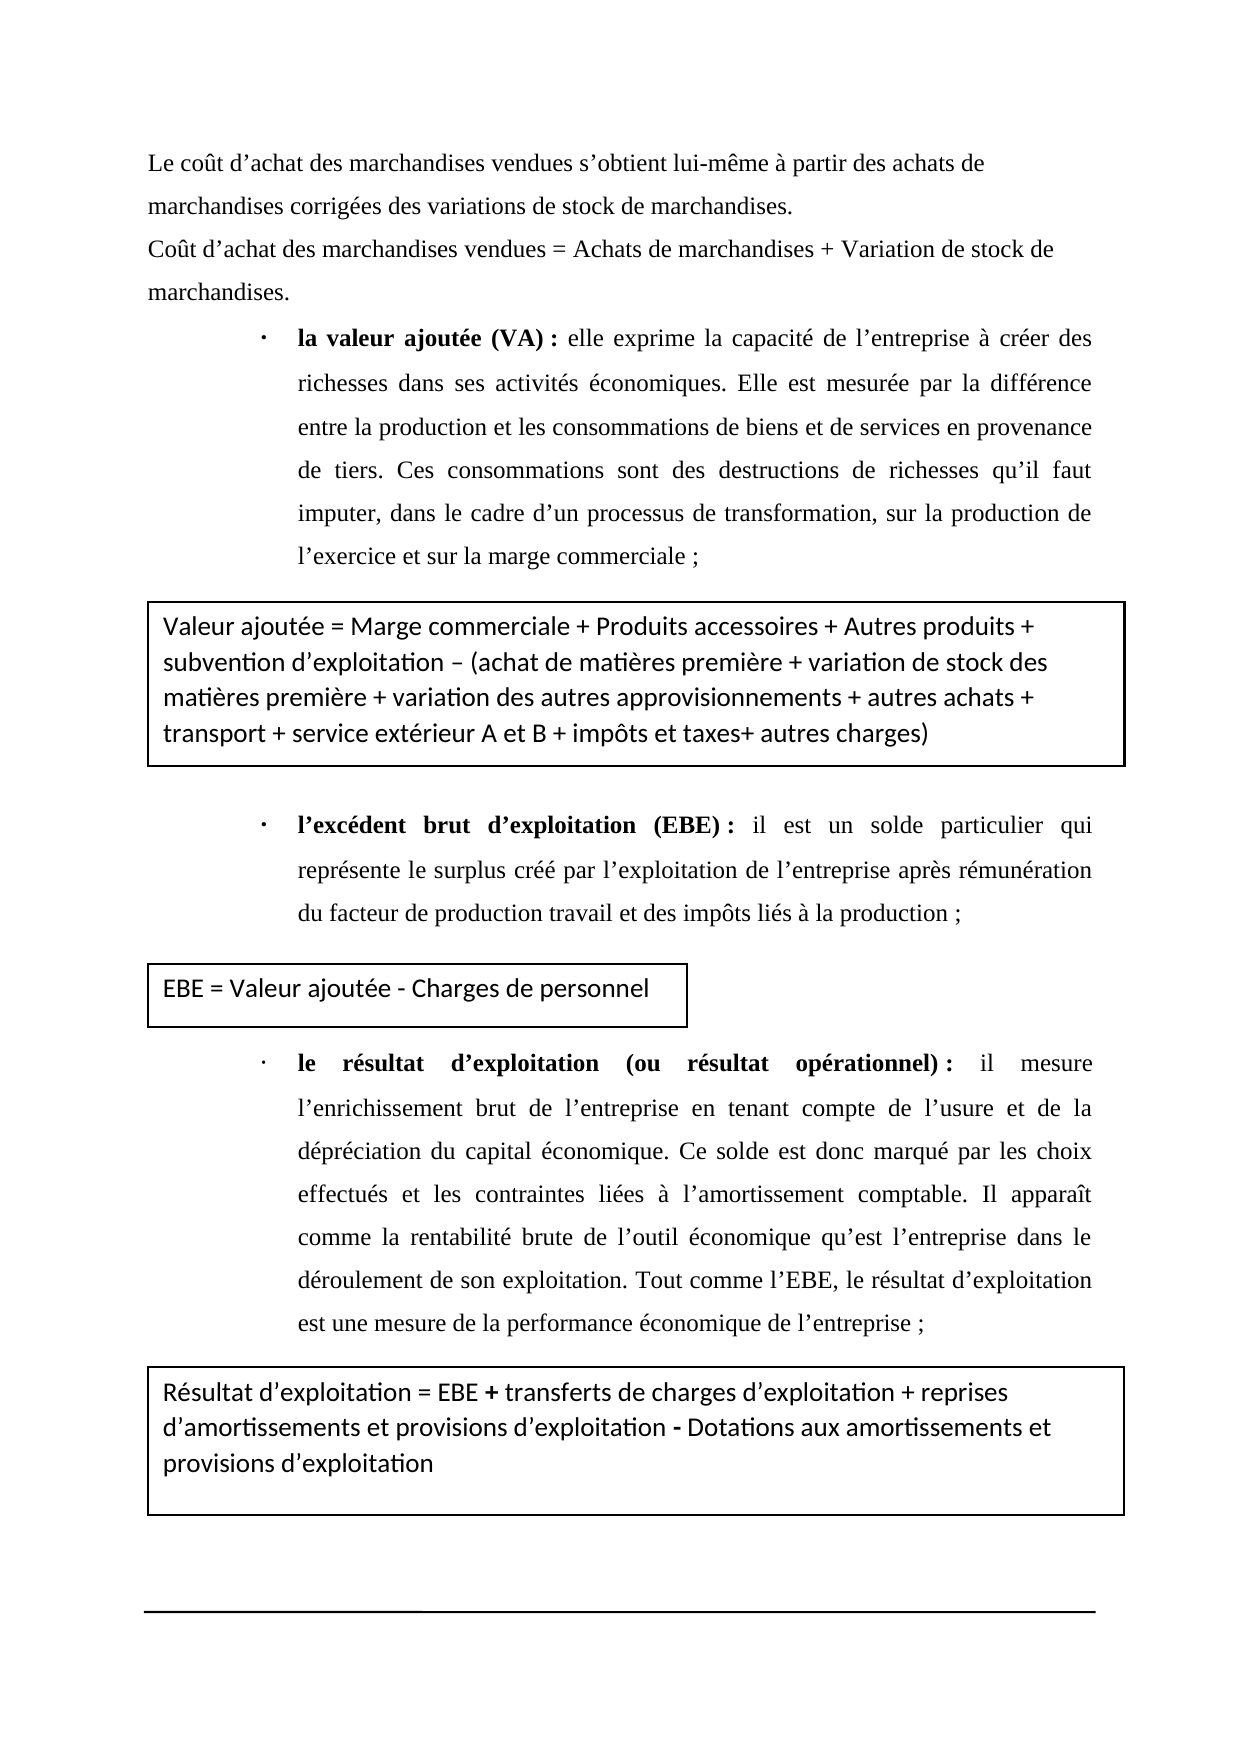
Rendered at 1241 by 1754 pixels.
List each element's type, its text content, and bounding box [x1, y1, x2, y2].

text Coût d’achat des marchandises vendues = Achats de marchandises + Variation de stock de marchandises. [148, 234, 1093, 306]
list la valeur ajoutée (VA) : elle exprime la capacité de l’entreprise à créer des richesses dans ses activités économiques. Elle est mesurée par la différence entre la production et les consommations de biens et de services en provenance de tiers. Ces consommations sont des destructions de richesses qu’il faut imputer, dans le cadre d’un processus de transformation, sur la production de l’exercice et sur la marge commerciale ; [260, 320, 1093, 570]
list l’excédent brut d’exploitation (EBE) : il est un solde particulier qui représente le surplus créé par l’exploitation de l’entreprise après rémunération du facteur de production travail et des impôts liés à la production ; [260, 807, 1093, 927]
text Le coût d’achat des marchandises vendues s’obtient lui-même à partir des achats de marchandises corrigées des variations de stock de marchandises. [148, 148, 1093, 219]
list le résultat d’exploitation (ou résultat opérationnel) : il mesure l’enrichissement brut de l’entreprise en tenant compte de l’usure et de la dépréciation du capital économique. Ce solde est donc marqué par les choix effectués et les contraintes liées à l’amortissement comptable. Il apparaît comme la rentabilité brute de l’outil économique qu’est l’entreprise dans le déroulement de son exploitation. Tout comme l’EBE, le résultat d’exploitation est une mesure de la performance économique de l’entreprise ; [260, 1044, 1093, 1337]
